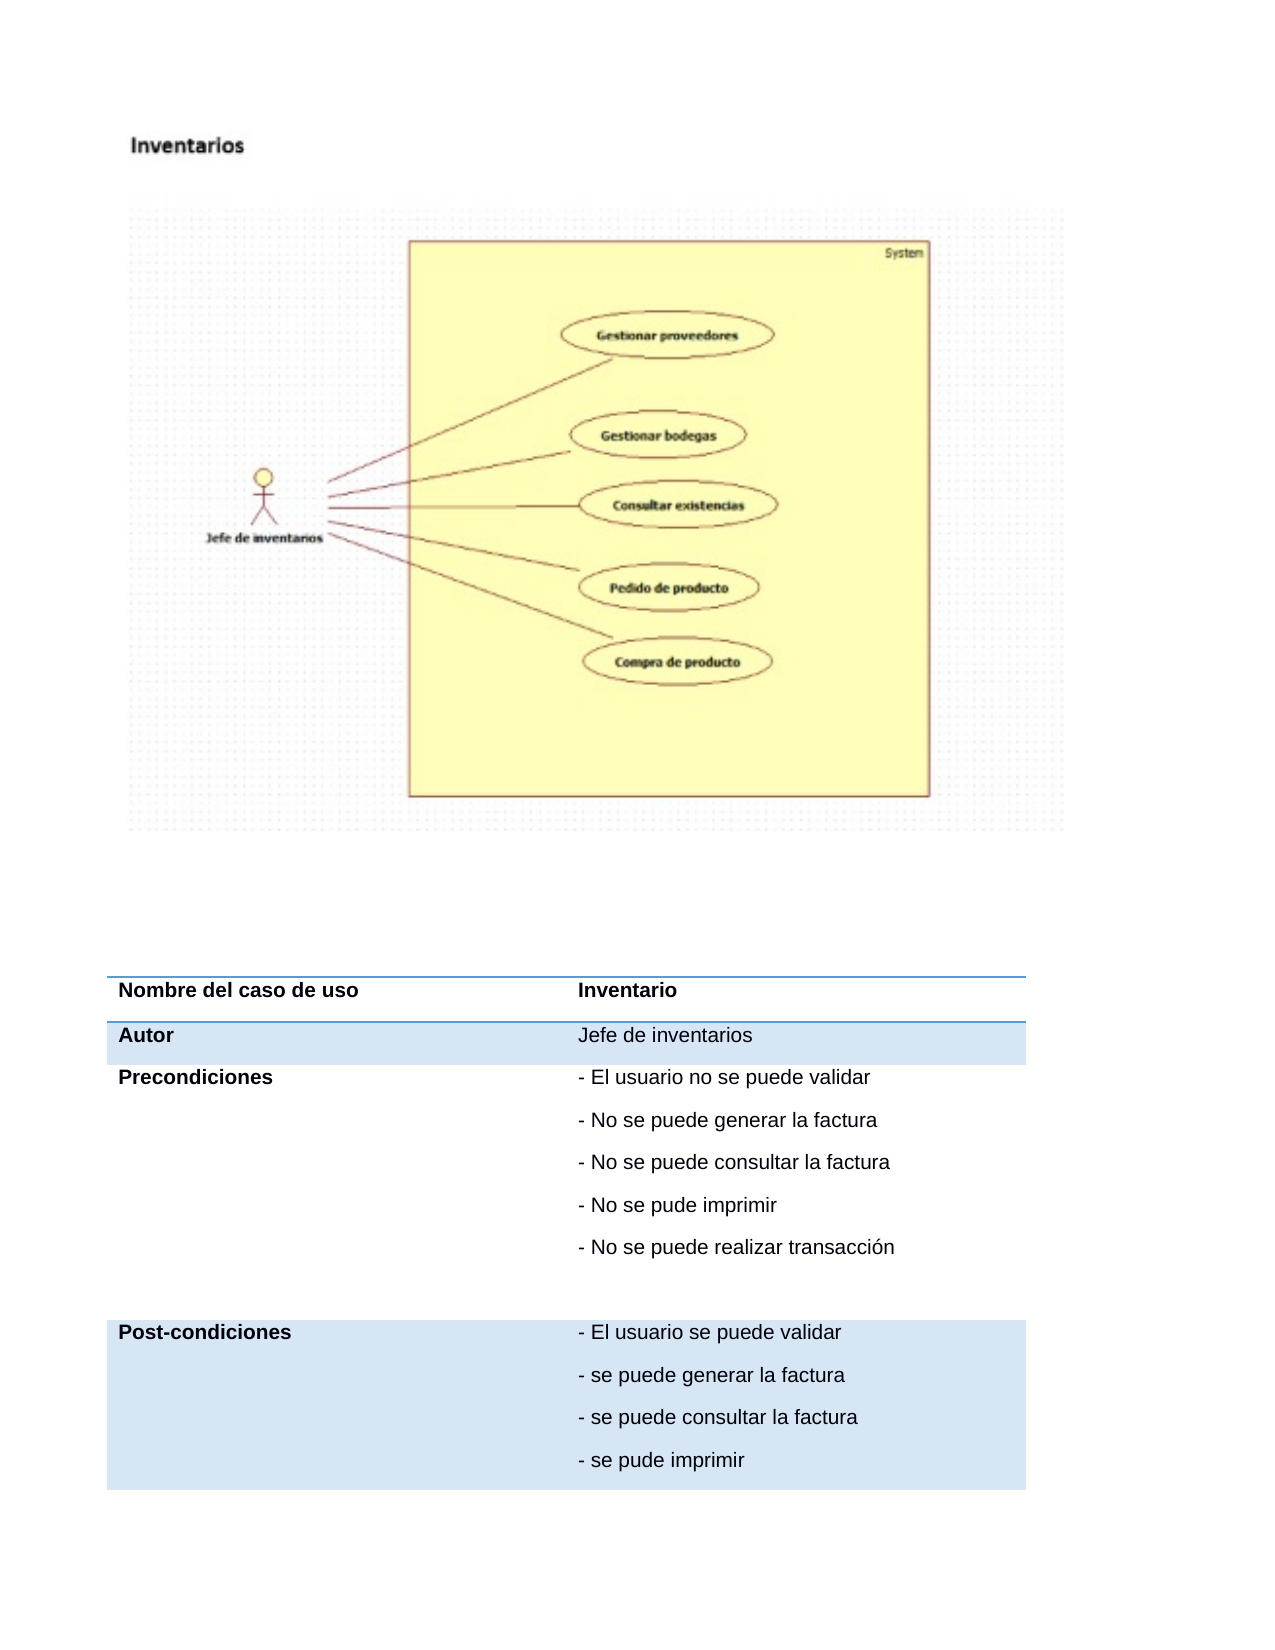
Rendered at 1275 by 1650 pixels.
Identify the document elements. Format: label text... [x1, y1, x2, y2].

table_cell Precondiciones [107, 1065, 567, 1320]
table_cell - El usuario no se puede validar - No se puede generar la factura - No se puede consultar la factura - No se pude imprimir - No se puede realizar transacción [567, 1065, 1026, 1320]
table_cell Jefe de inventarios [567, 1023, 1026, 1065]
table_header Nombre del caso de uso [107, 978, 567, 1021]
table_header Inventario [567, 978, 1026, 1021]
table_cell Post-condiciones [107, 1320, 567, 1490]
picture [118, 118, 1064, 833]
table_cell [567, 1320, 1026, 1490]
table_cell Autor [107, 1023, 567, 1065]
